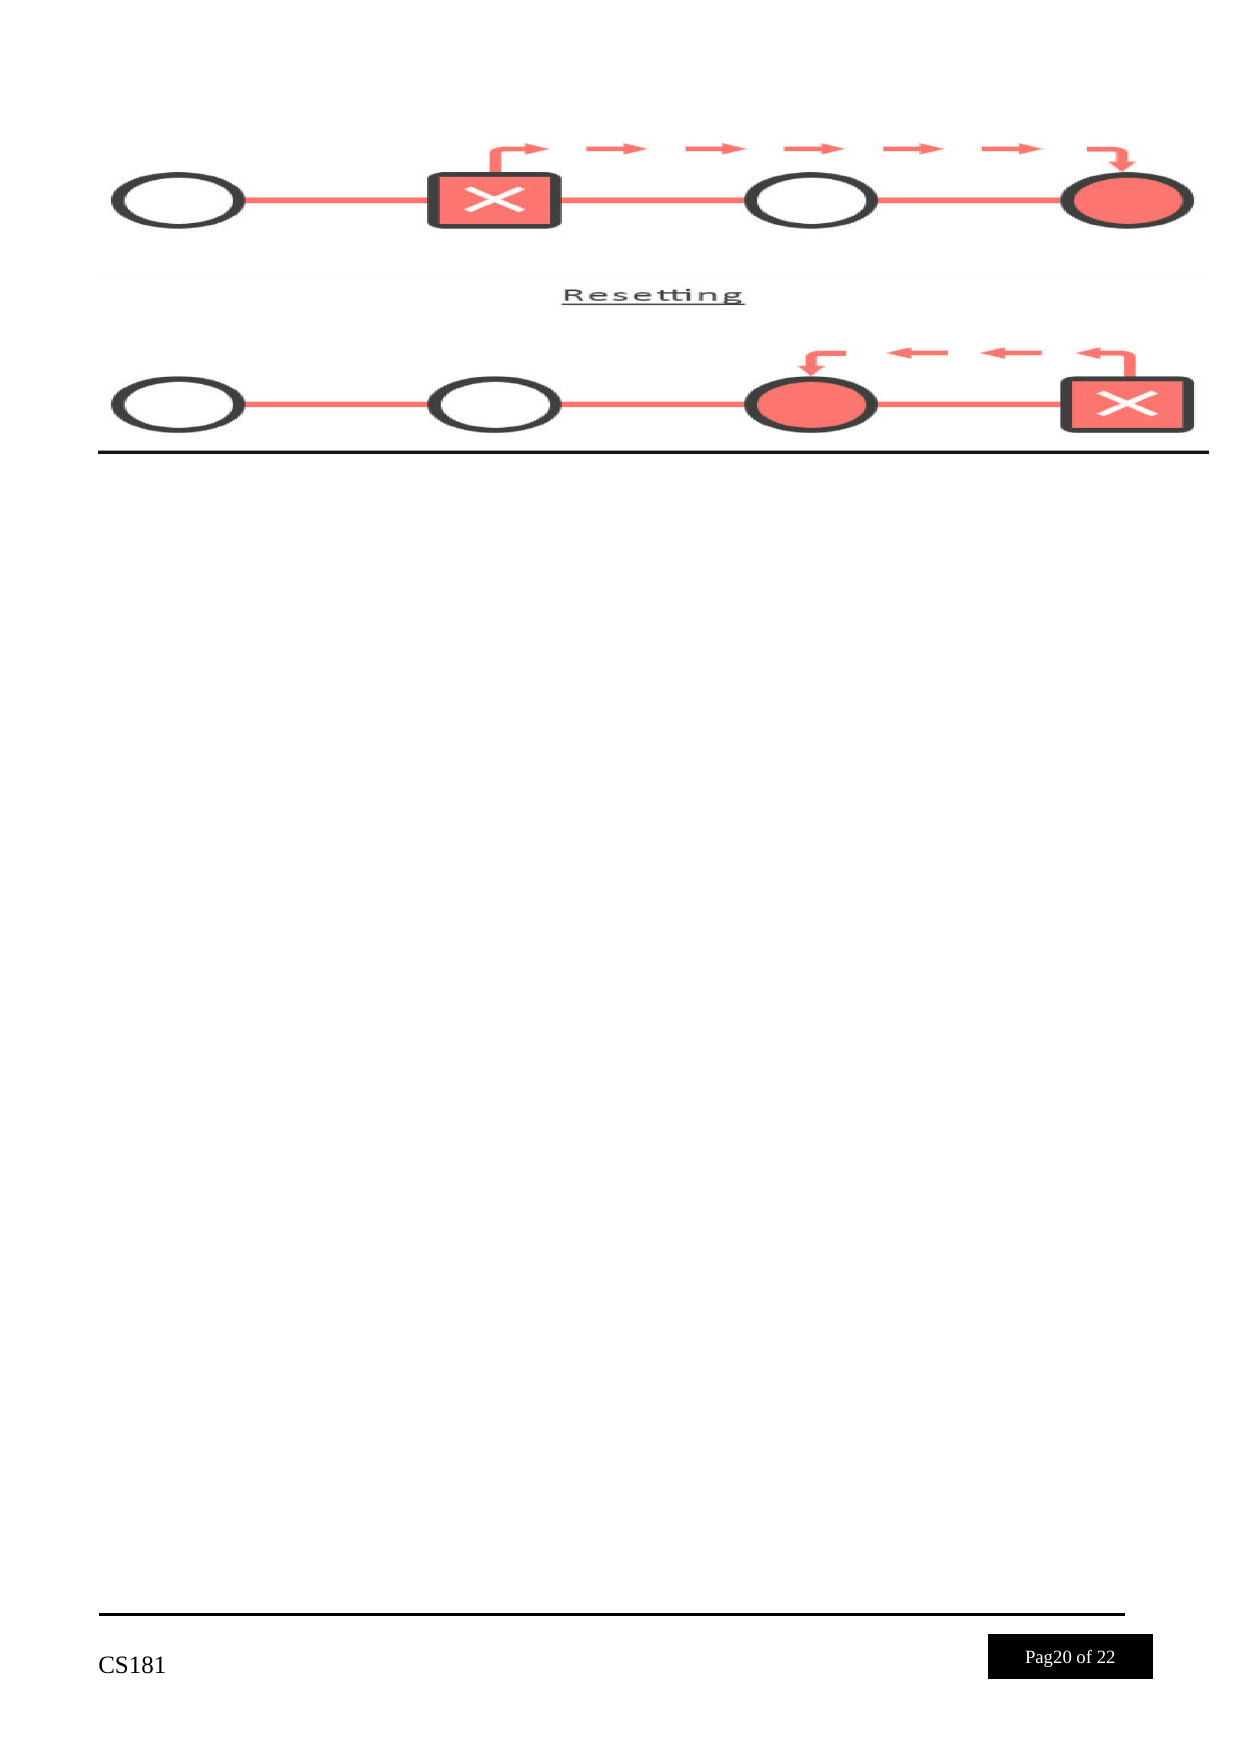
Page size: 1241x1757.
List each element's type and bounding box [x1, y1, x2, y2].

picture [98, 110, 1209, 454]
